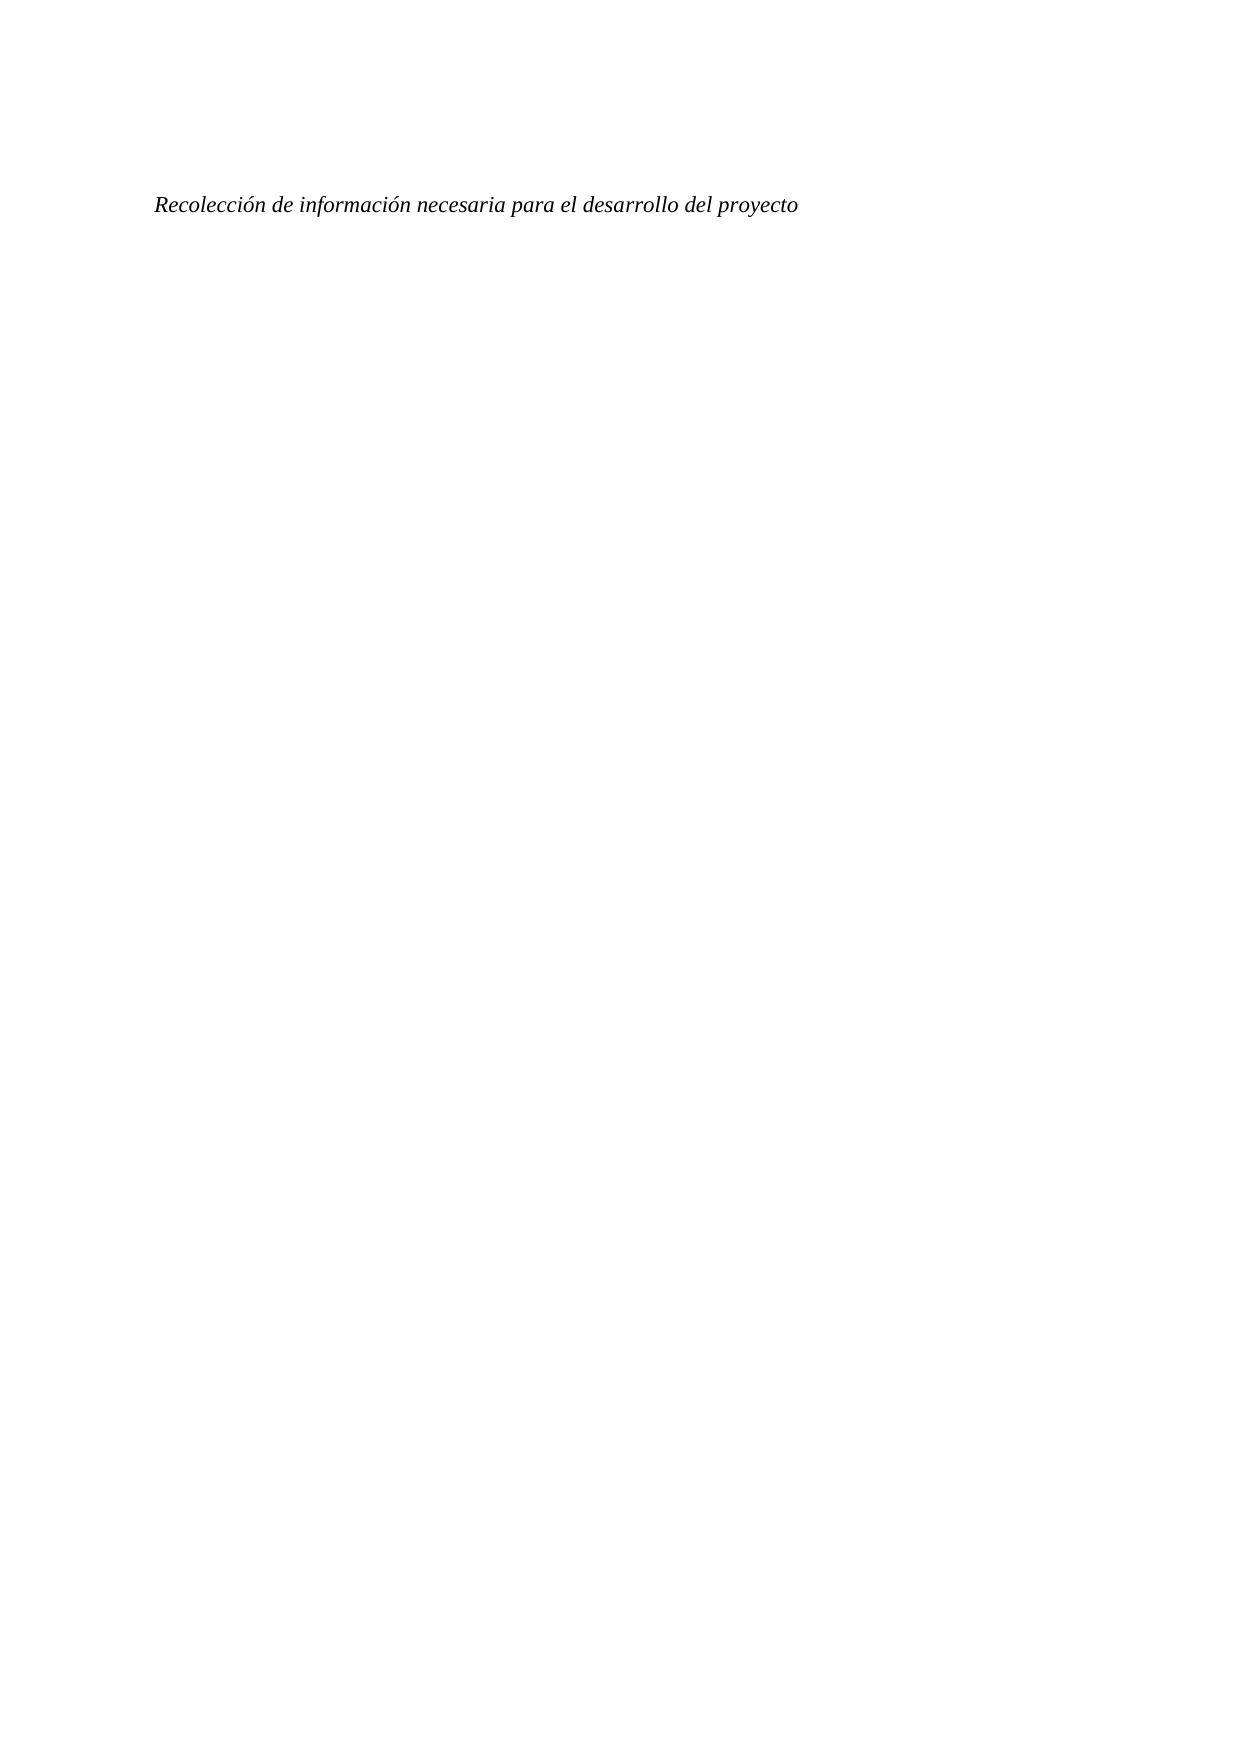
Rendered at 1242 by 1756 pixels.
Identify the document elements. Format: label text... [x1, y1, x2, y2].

text Recolección de información necesaria para el desarrollo del proyecto [154, 191, 1092, 217]
